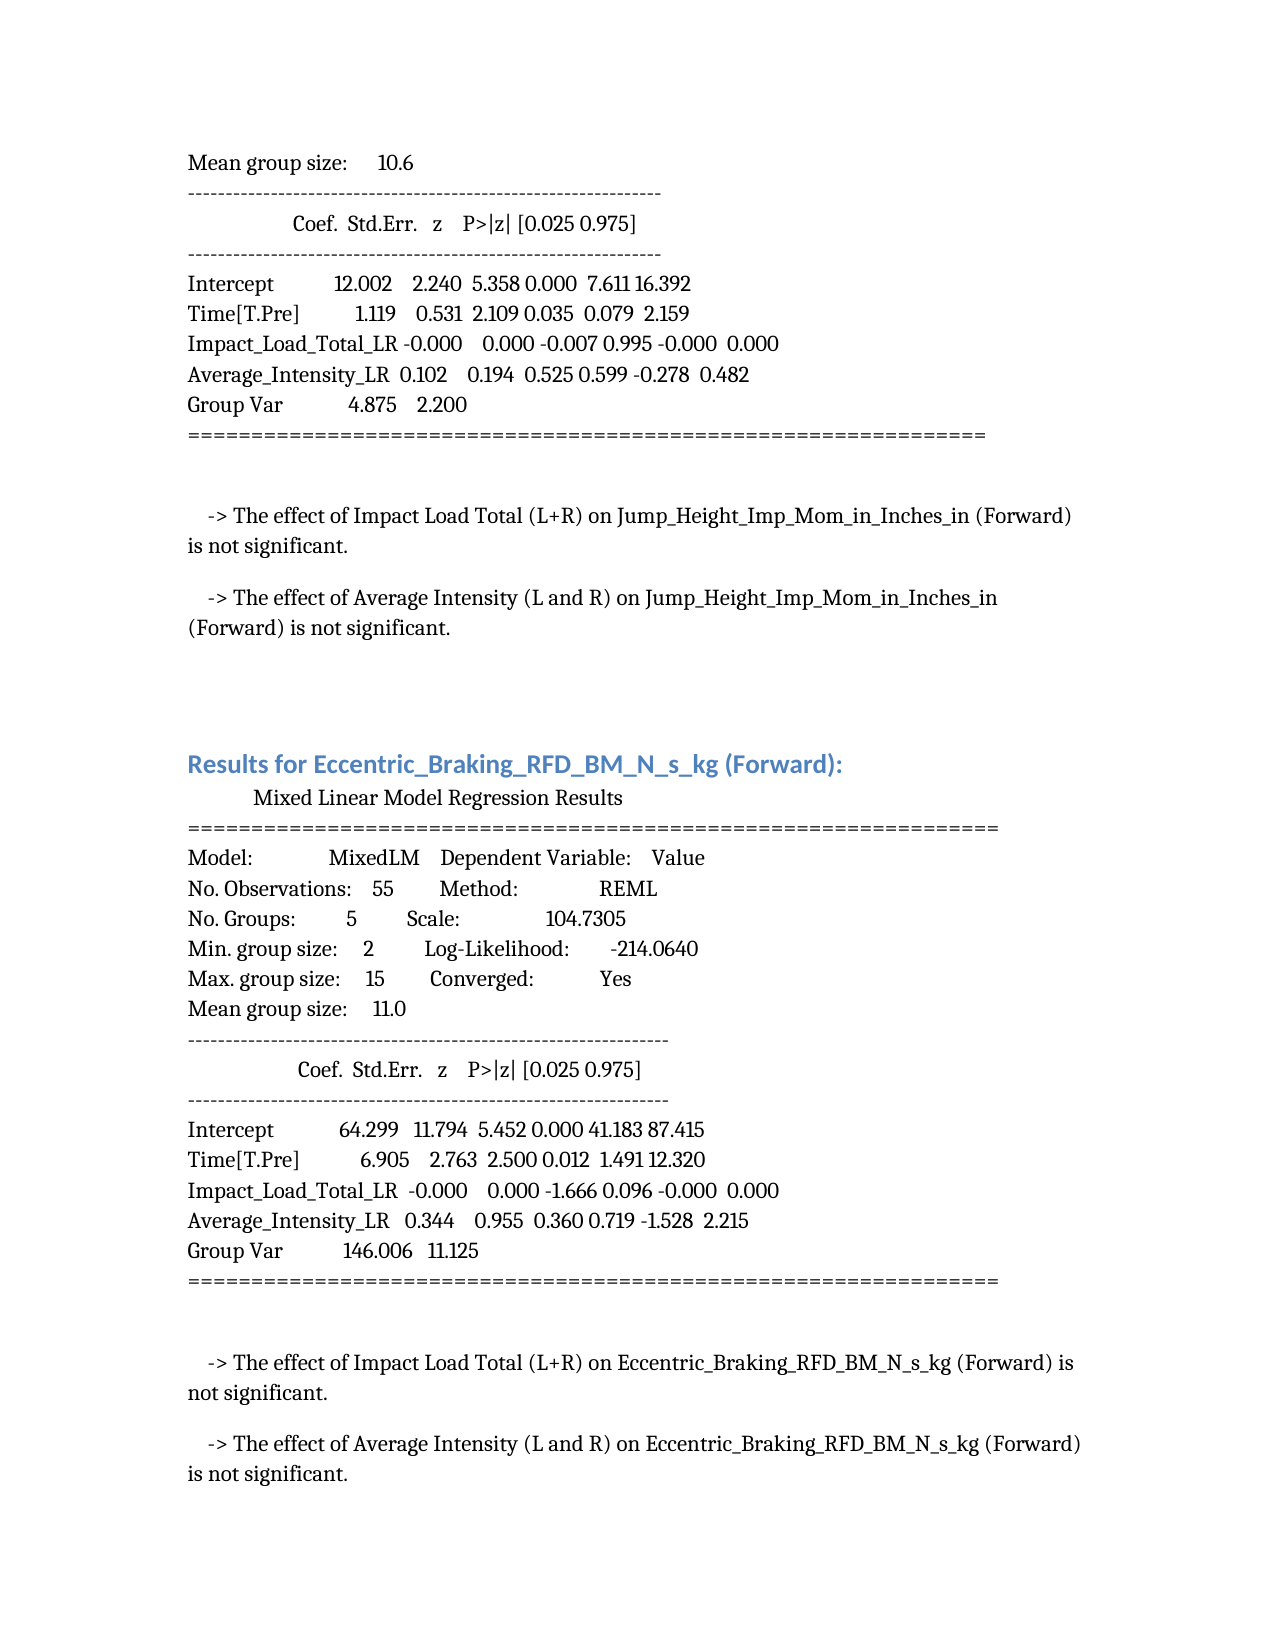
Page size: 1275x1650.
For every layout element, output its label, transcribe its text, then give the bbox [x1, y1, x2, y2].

text -> The effect of Impact Load Total (L+R) on Eccentric_Braking_RFD_BM_N_s_kg (Forward) is not significant. [187, 1349, 1087, 1406]
text -> The effect of Average Intensity (L and R) on Jump_Height_Imp_Mom_in_Inches_in (Forward) is not significant. [187, 584, 1087, 641]
text -> The effect of Average Intensity (L and R) on Eccentric_Braking_RFD_BM_N_s_kg (Forward) is not significant. [187, 1431, 1087, 1487]
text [187, 150, 1087, 478]
text Mixed Linear Model Regression Results ================================================================ Model: MixedLM Dependent Variable: Value No. Observations: 55 Method: REML No. Groups: 5 Scale: 104.7305 Min. group size: 2 Log-Likelihood: -214.0640 Max. group size: 15 Converged: Yes Mean group size: 11.0 ---------------------------------------------------------------- Coef. Std.Err. z P>|z| [0.025 0.975] ---------------------------------------------------------------- Intercept 64.299 11.794 5.452 0.000 41.183 87.415 Time[T.Pre] 6.905 2.763 2.500 0.012 1.491 12.320 Impact_Load_Total_LR -0.000 0.000 -1.666 0.096 -0.000 0.000 Average_Intensity_LR 0.344 0.955 0.360 0.719 -1.528 2.215 Group Var 146.006 11.125 ================================================================ [187, 785, 1087, 1325]
subtitle Results for Eccentric_Braking_RFD_BM_N_s_kg (Forward): [187, 747, 1087, 780]
text -> The effect of Impact Load Total (L+R) on Jump_Height_Imp_Mom_in_Inches_in (Forward) is not significant. [187, 503, 1087, 560]
